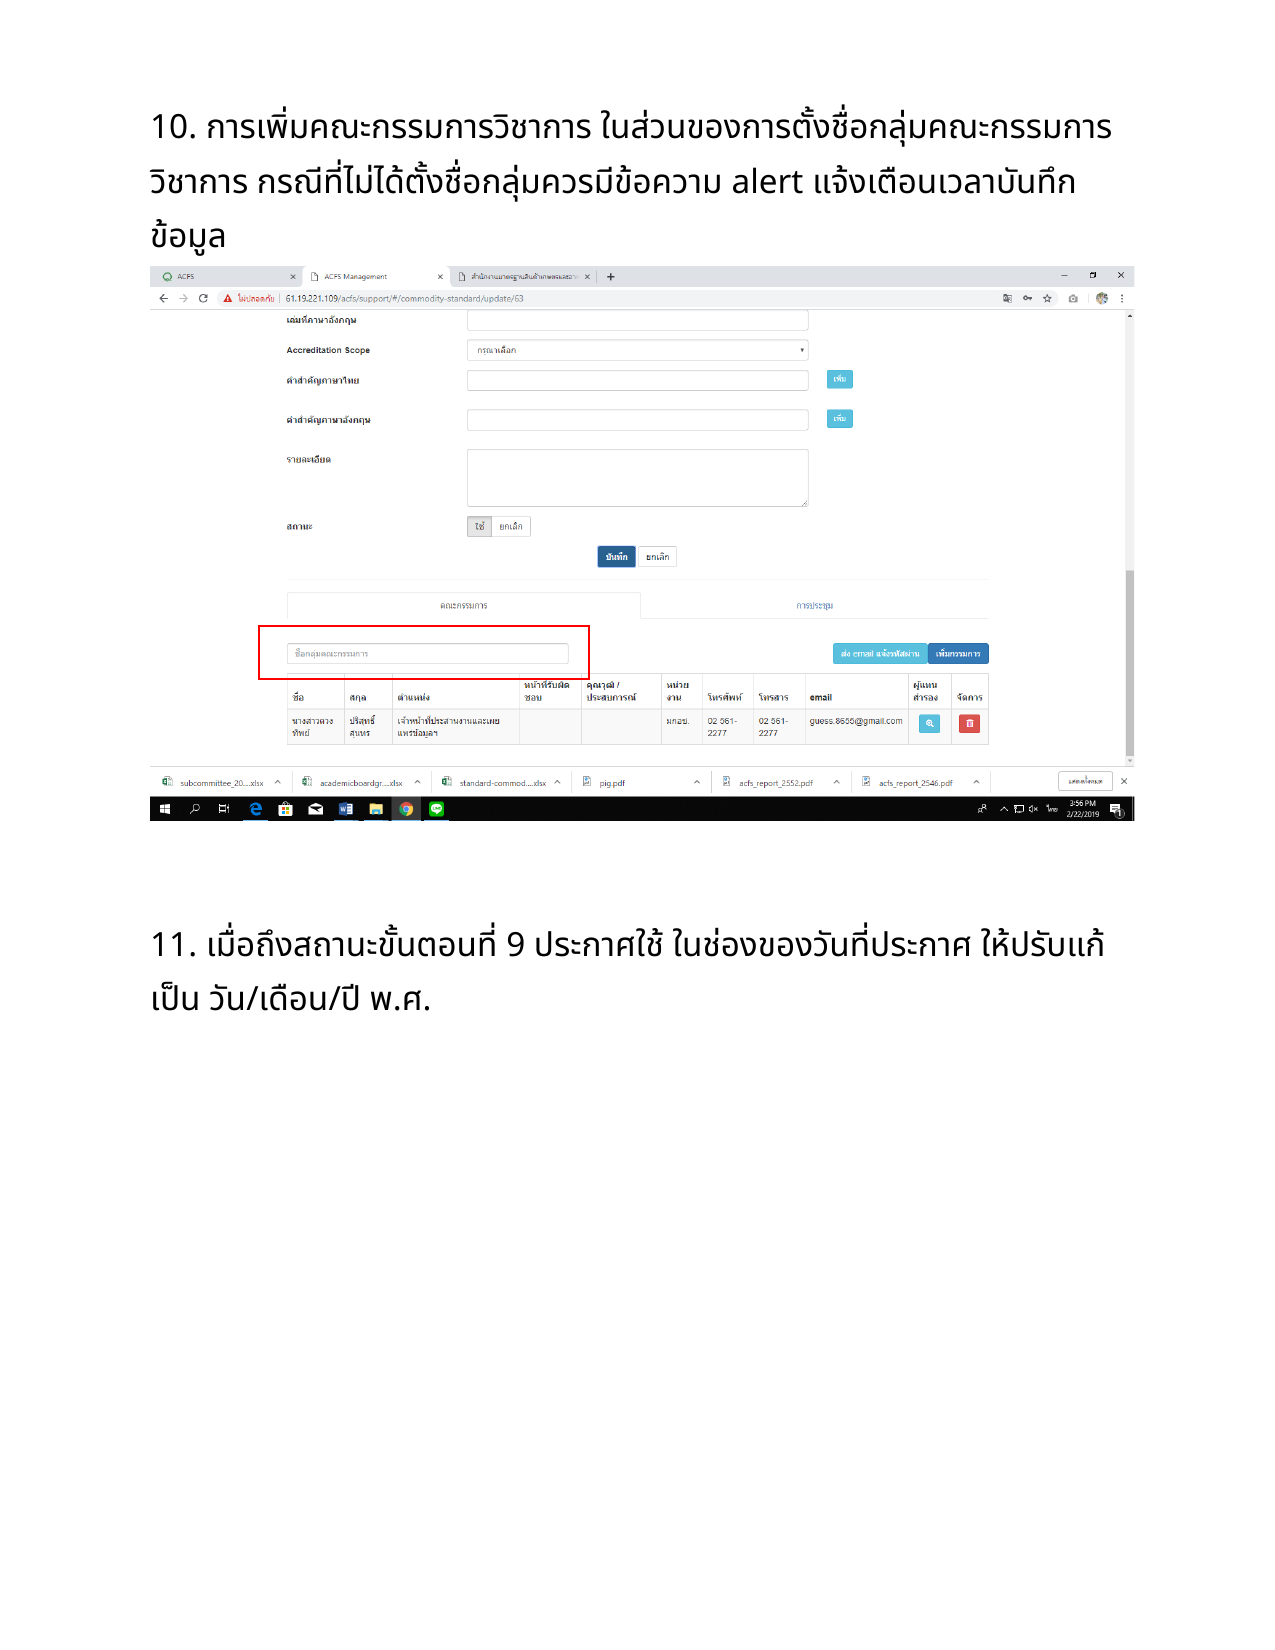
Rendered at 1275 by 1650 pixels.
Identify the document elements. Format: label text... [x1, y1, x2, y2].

text 10. การเพิ่มคณะกรรมการวิชาการ ในส่วนของการตั้งชื่อกลุ่มคณะกรรมการวิชาการ กรณีที่ไม่ได้ตั้งชื่อกลุ่มควรมีข้อความ alert แจ้งเตือนเวลาบันทึกข้อมูล [150, 103, 1134, 263]
picture [150, 266, 1135, 821]
text 11. เมื่อถึงสถานะขั้นตอนที่ 9 ประกาศใช้ ในช่องของวันที่ประกาศ ให้ปรับแก้เป็น วัน/เดือน/ปี พ.ศ. [150, 921, 1134, 1026]
